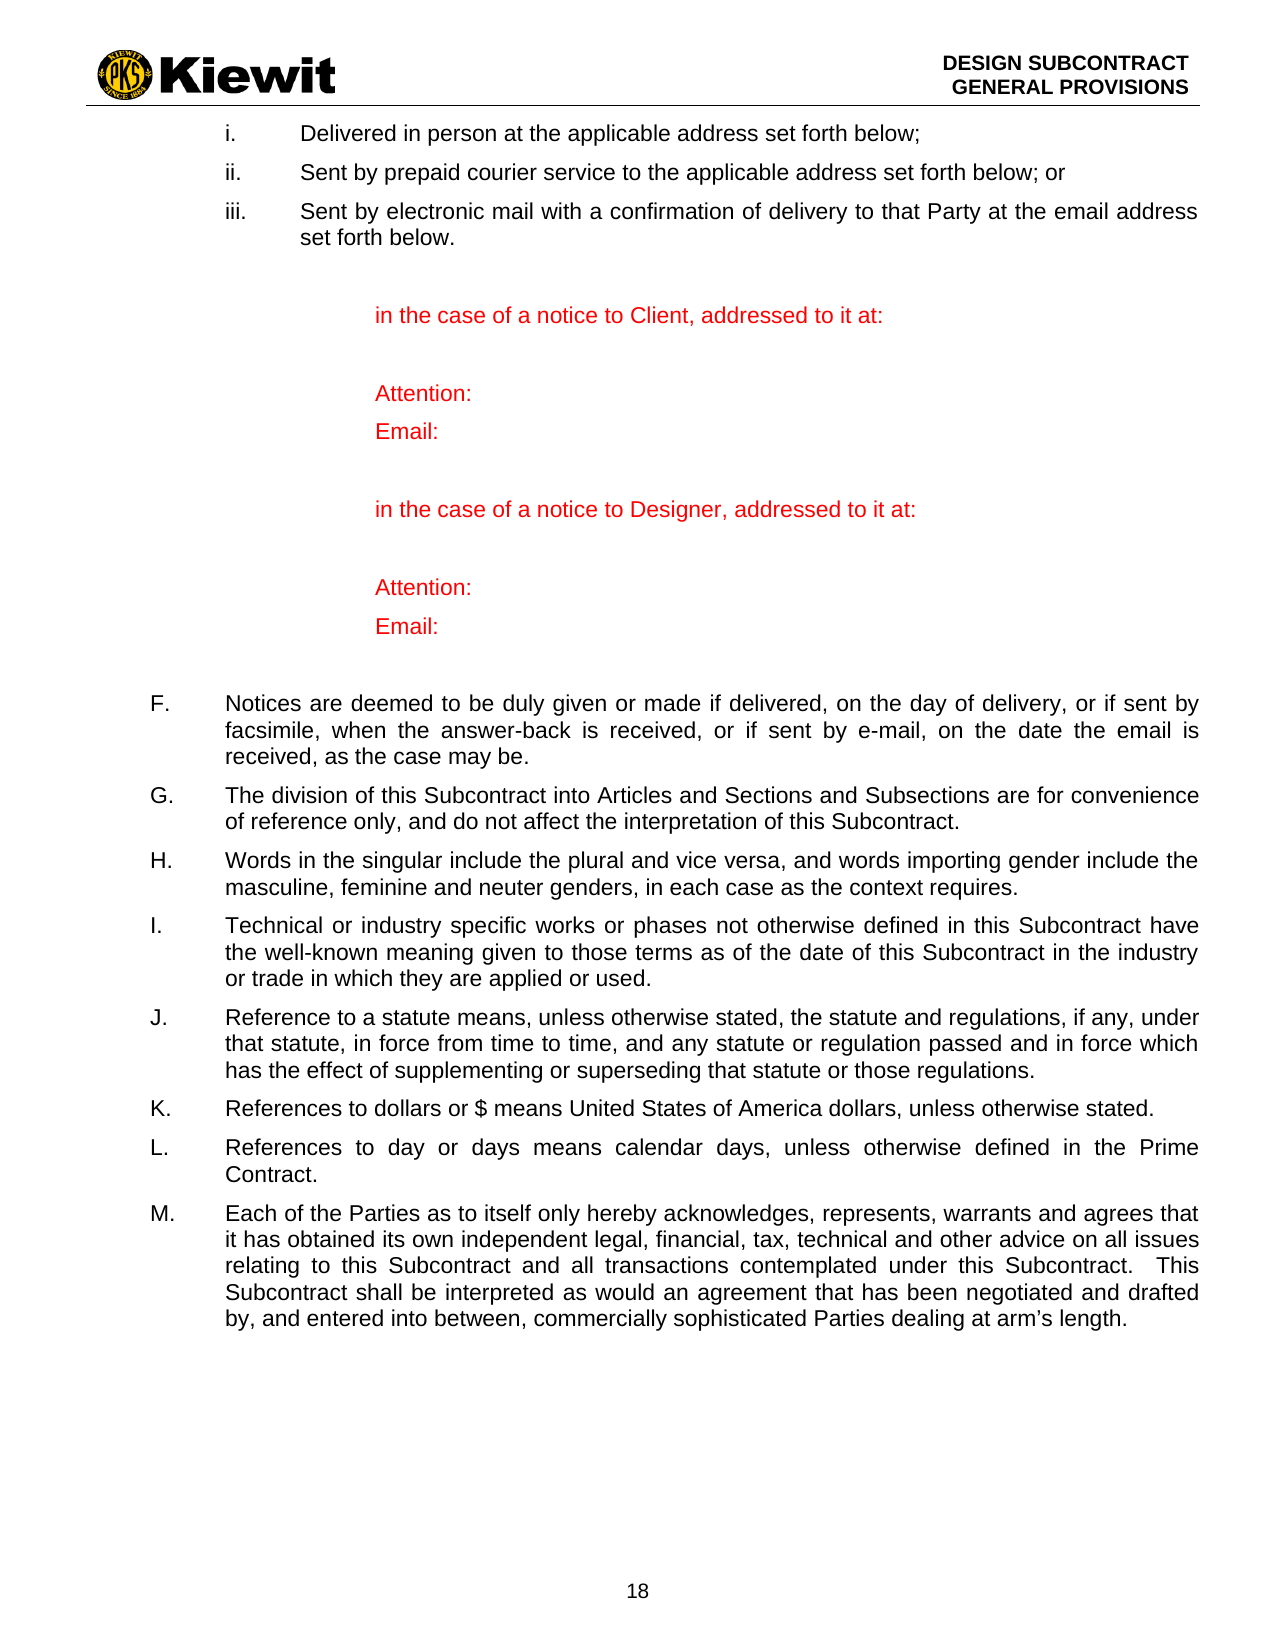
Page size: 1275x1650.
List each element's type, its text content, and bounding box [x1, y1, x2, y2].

list The division of this Subcontract into Articles and Sections and Subsections are for convenience of reference only, and do not affect the interpretation of this Subcontract. [150, 782, 1200, 834]
list Notices are deemed to be duly given or made if delivered, on the day of delivery, or if sent by facsimile, when the answer-back is received, or if sent by e-mail, on the date the email is received, as the case may be. [150, 690, 1200, 769]
list Words in the singular include the plural and vice versa, and words importing gender include the masculine, feminine and neuter genders, in each case as the context requires. [150, 847, 1200, 900]
list Technical or industry specific works or phases not otherwise defined in this Subcontract have the well-known meaning given to those terms as of the date of this Subcontract in the industry or trade in which they are applied or used. [150, 912, 1200, 991]
text Attention: [300, 379, 1200, 406]
text in the case of a notice to Client, addressed to it at: [300, 302, 1200, 328]
list Each of the Parties as to itself only hereby acknowledges, represents, warrants and agrees that it has obtained its own independent legal, financial, tax, technical and other advice on all issues relating to this Subcontract and all transactions contemplated under this Subcontract. This Subcontract shall be interpreted as would an agreement that has been negotiated and drafted by, and entered into between, commercially sophisticated Parties dealing at arm’s length. [150, 1199, 1200, 1331]
list Sent by electronic mail with a confirmation of delivery to that Party at the email address set forth below. [225, 198, 1200, 250]
list References to day or days means calendar days, unless otherwise defined in the Prime Contract. [150, 1134, 1200, 1187]
text Attention: [300, 574, 1200, 600]
text Email: [300, 418, 1200, 445]
list Delivered in person at the applicable address set forth below; [225, 120, 1200, 146]
list Reference to a statute means, unless otherwise stated, the statute and regulations, if any, under that statute, in force from time to time, and any statute or regulation passed and in force which has the effect of supplementing or superseding that statute or those regulations. [150, 1004, 1200, 1083]
list Sent by prepaid courier service to the applicable address set forth below; or [225, 159, 1200, 185]
text Email: [300, 613, 1200, 639]
picture [97, 50, 335, 100]
list References to dollars or $ means United States of America dollars, unless otherwise stated. [150, 1095, 1200, 1122]
text in the case of a notice to Designer, addressed to it at: [300, 496, 1200, 522]
